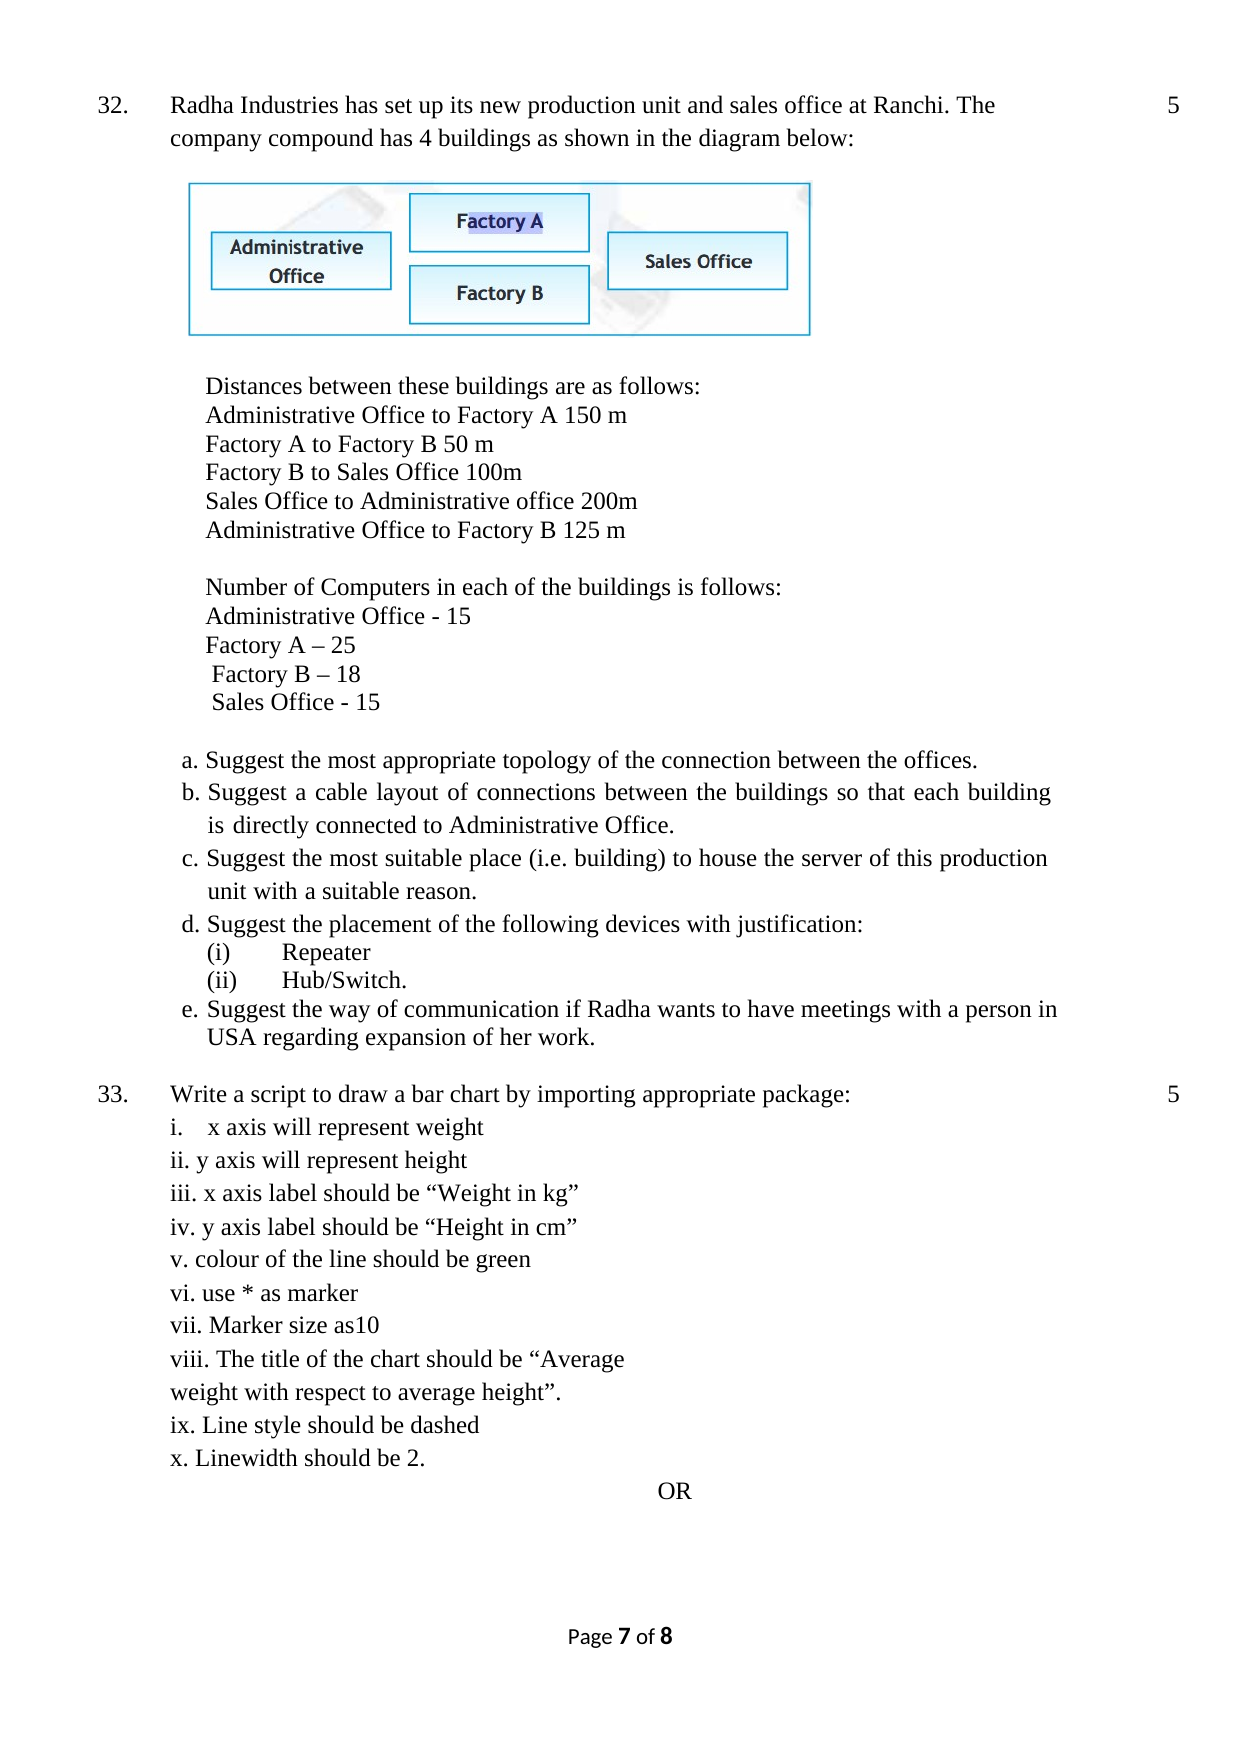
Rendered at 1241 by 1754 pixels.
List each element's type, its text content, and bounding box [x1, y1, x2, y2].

picture [187, 180, 813, 338]
table_cell 32. [86, 90, 159, 1079]
table_cell Radha Industries has set up its new production unit and sales office at Ranchi. The company compound has 4 buildings as shown in the diagram below: Distances between these buildings are as follows: Administrative Office to Factory A 150 m Factory A to Factory B 50 m Factory B to Sales Office 100m Sales Office to Administrative office 200m Administrative Office to Factory B 125 m Number of Computers in each of the buildings is follows: Administrative Office - 15 Factory A – 25 Factory B – 18 Sales Office - 15 Suggest the most appropriate topology of the connection between the offices. Suggest a cable layout of connections between the buildings so that each building is directly connected to Administrative Office. Suggest the most suitable place (i.e. building) to house the server of this production unit with a suitable reason. Suggest the placement of the following devices with justification: Repeater Hub/Switch. Suggest the way of communication if Radha wants to have meetings with a person in USA regarding expansion of her work. [159, 90, 1116, 1079]
table_cell Write a script to draw a bar chart by importing appropriate package: x axis will represent weight ii. y axis will represent height iii. x axis label should be “Weight in kg” iv. y axis label should be “Height in cm” v. colour of the line should be green vi. use * as marker vii. Marker size as10 viii. The title of the chart should be “Average weight with respect to average height”. ix. Line style should be dashed x. Linewidth should be 2. OR [159, 1080, 1116, 1608]
table_cell 5 [1116, 90, 1191, 1079]
table_cell 33. [86, 1080, 159, 1608]
table_cell 5 [1116, 1080, 1191, 1608]
